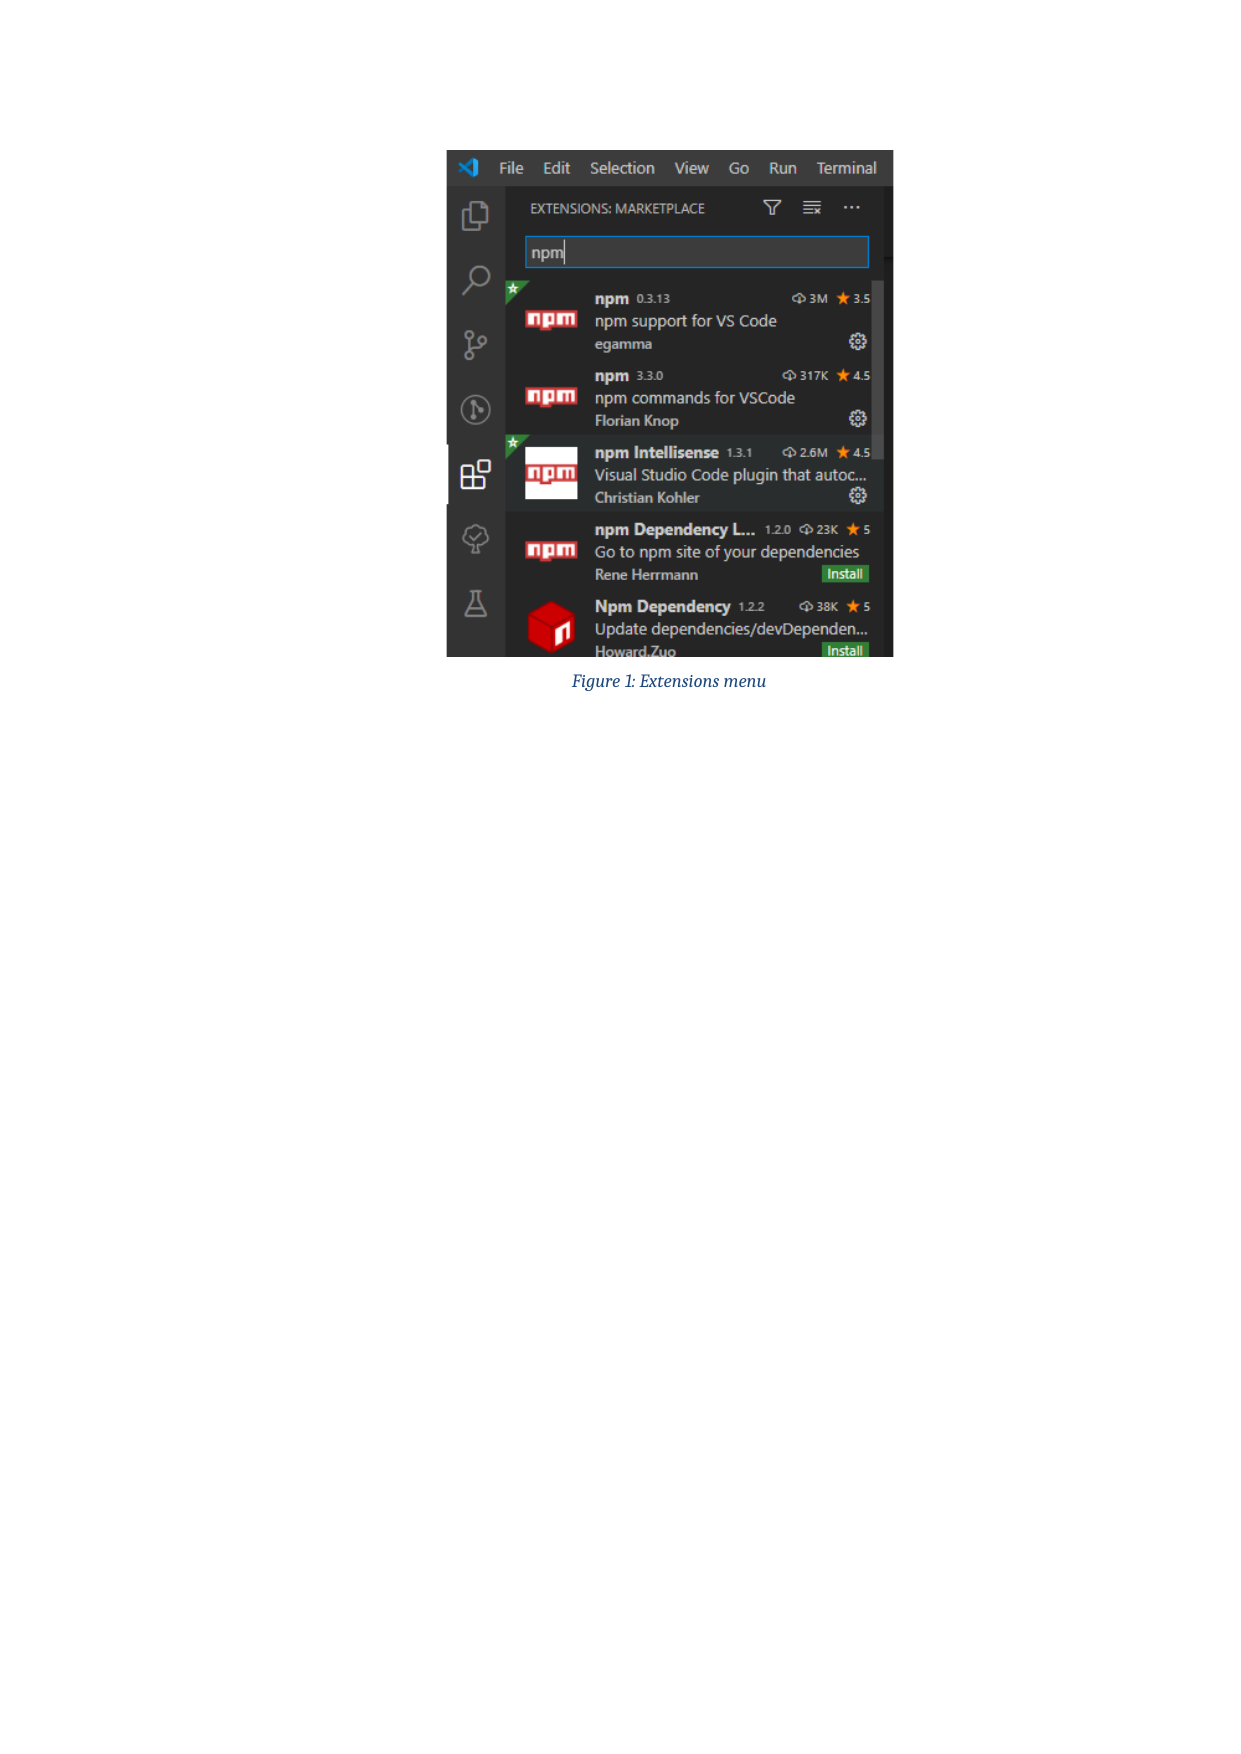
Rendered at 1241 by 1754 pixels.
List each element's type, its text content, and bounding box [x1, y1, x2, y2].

text Figure 1: Extensions menu [187, 671, 1093, 692]
picture [446, 150, 894, 657]
